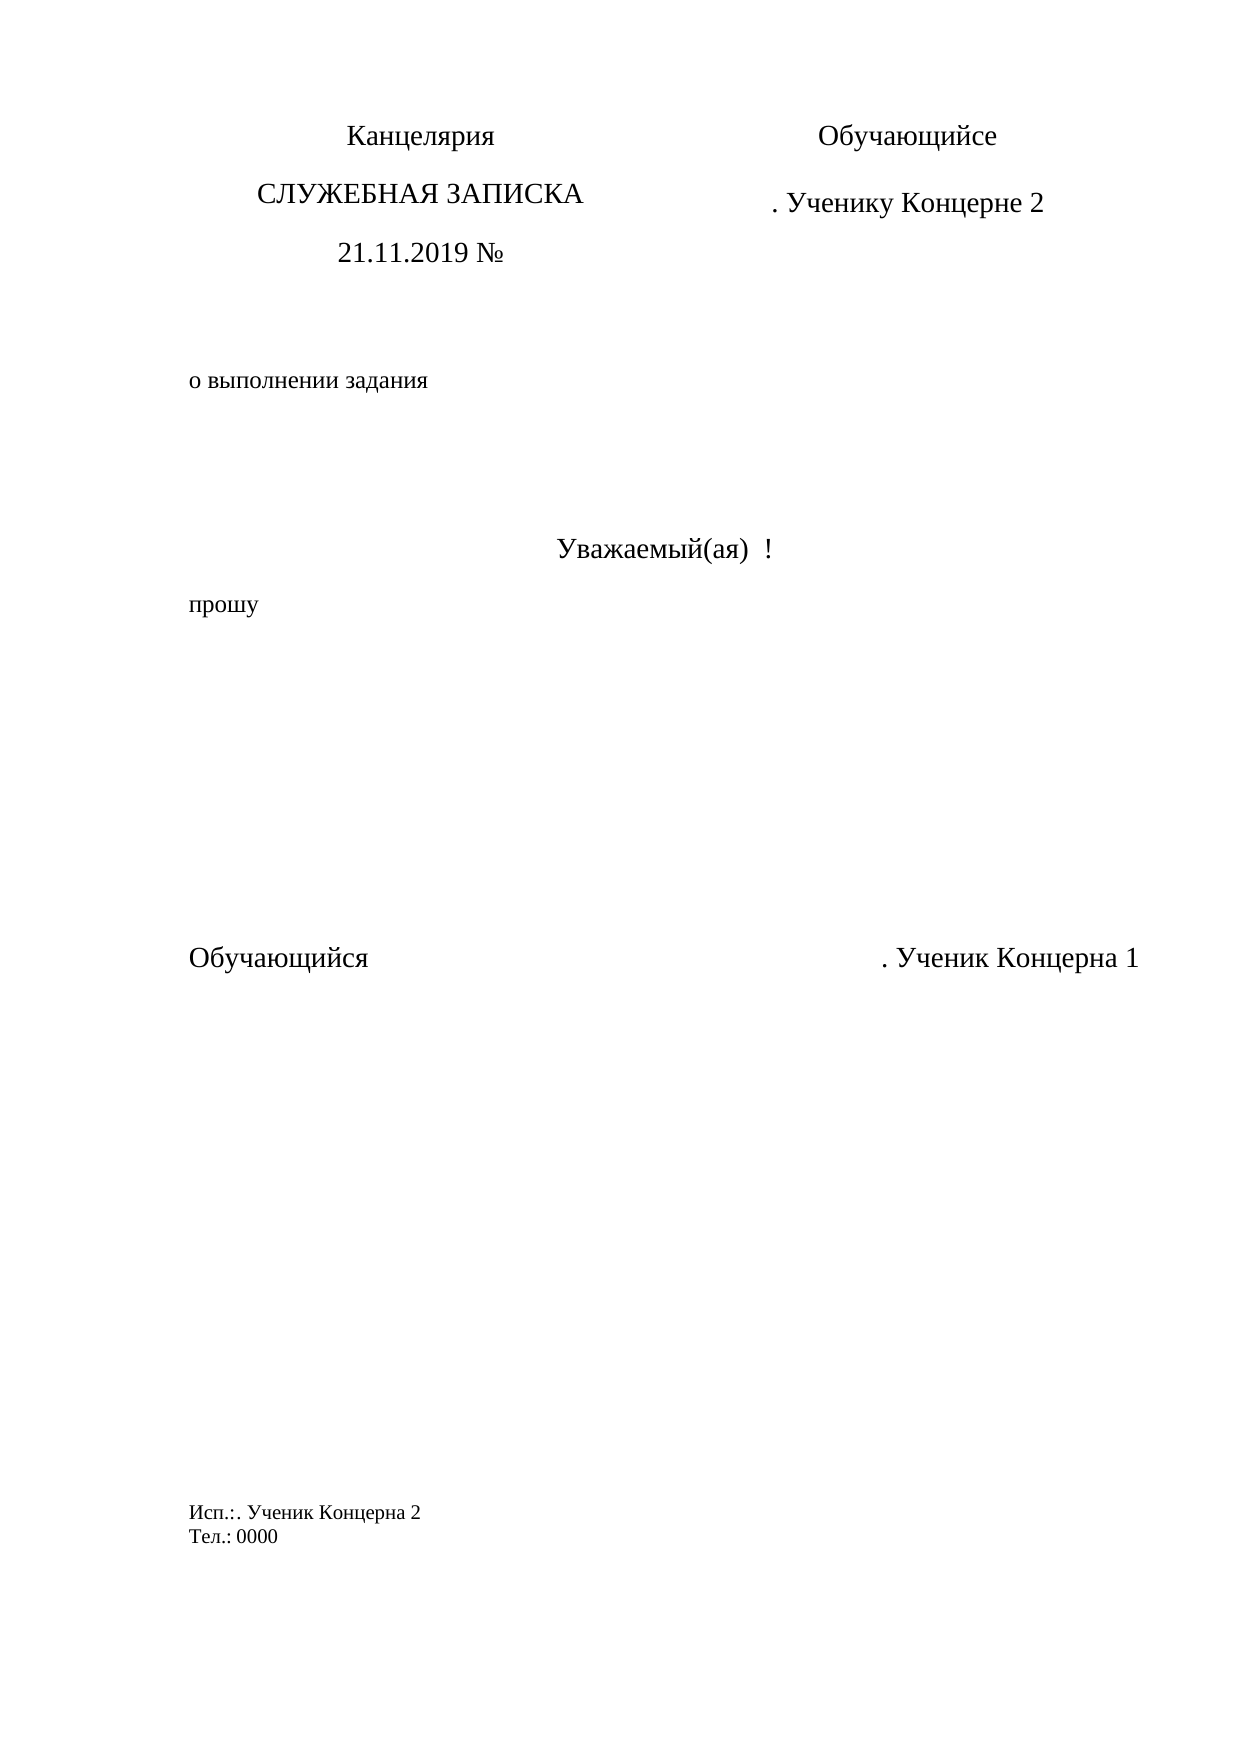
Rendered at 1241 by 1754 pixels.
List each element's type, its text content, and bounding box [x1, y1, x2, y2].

table_cell Уважаемый(ая) ! прошу [177, 419, 1152, 618]
table_header Обучающийся [177, 940, 664, 974]
table_header Канцелярия СЛУЖЕБНАЯ ЗАПИСКА 21.11.2019 № [177, 118, 664, 302]
table_cell о выполнении задания [177, 302, 1152, 418]
table_header Обучающийсе . Ученику Концерне 2 [664, 118, 1152, 302]
table_header . Ученик Концерна 1 [664, 940, 1151, 974]
